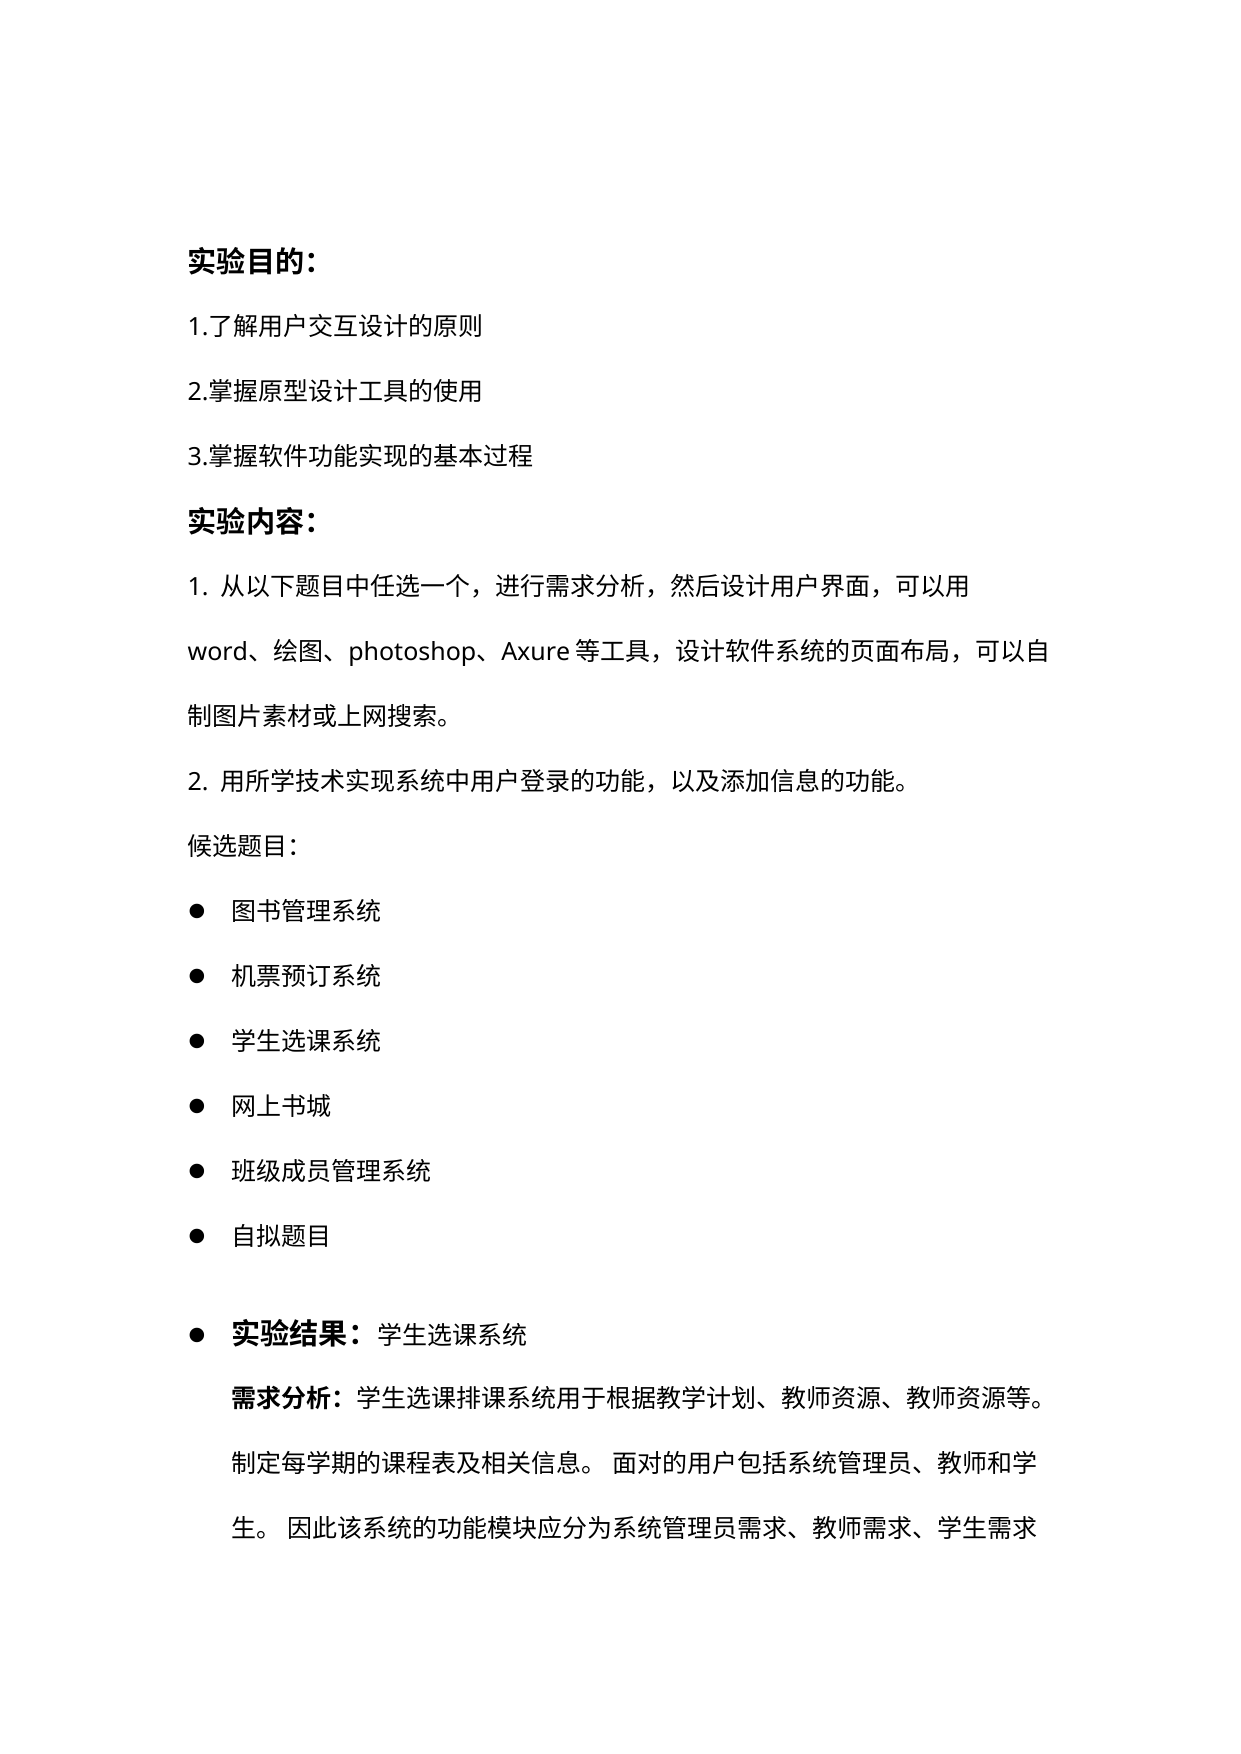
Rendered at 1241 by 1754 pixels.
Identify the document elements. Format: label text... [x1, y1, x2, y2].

list 用所学技术实现系统中用户登录的功能，以及添加信息的功能。 [187, 747, 1053, 812]
text 2.掌握原型设计工具的使用 [187, 357, 1053, 422]
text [231, 1364, 1053, 1559]
list 从以下题目中任选一个，进行需求分析，然后设计用户界面，可以用word、绘图、photoshop、Axure等工具，设计软件系统的页面布局，可以自制图片素材或上网搜索。 [187, 552, 1053, 747]
text 3.掌握软件功能实现的基本过程 [187, 422, 1053, 487]
list 班级成员管理系统 [187, 1137, 1053, 1202]
text 实验目的： [187, 227, 1053, 292]
text 候选题目： [187, 812, 1053, 877]
list 自拟题目 [187, 1202, 1053, 1267]
list 学生选课系统 [187, 1007, 1053, 1072]
text 1.了解用户交互设计的原则 [187, 292, 1053, 357]
list 网上书城 [187, 1072, 1053, 1137]
list 机票预订系统 [187, 942, 1053, 1007]
list 图书管理系统 [187, 877, 1053, 942]
list 实验结果：学生选课系统 [187, 1299, 1053, 1364]
text 实验内容： [187, 487, 1053, 552]
